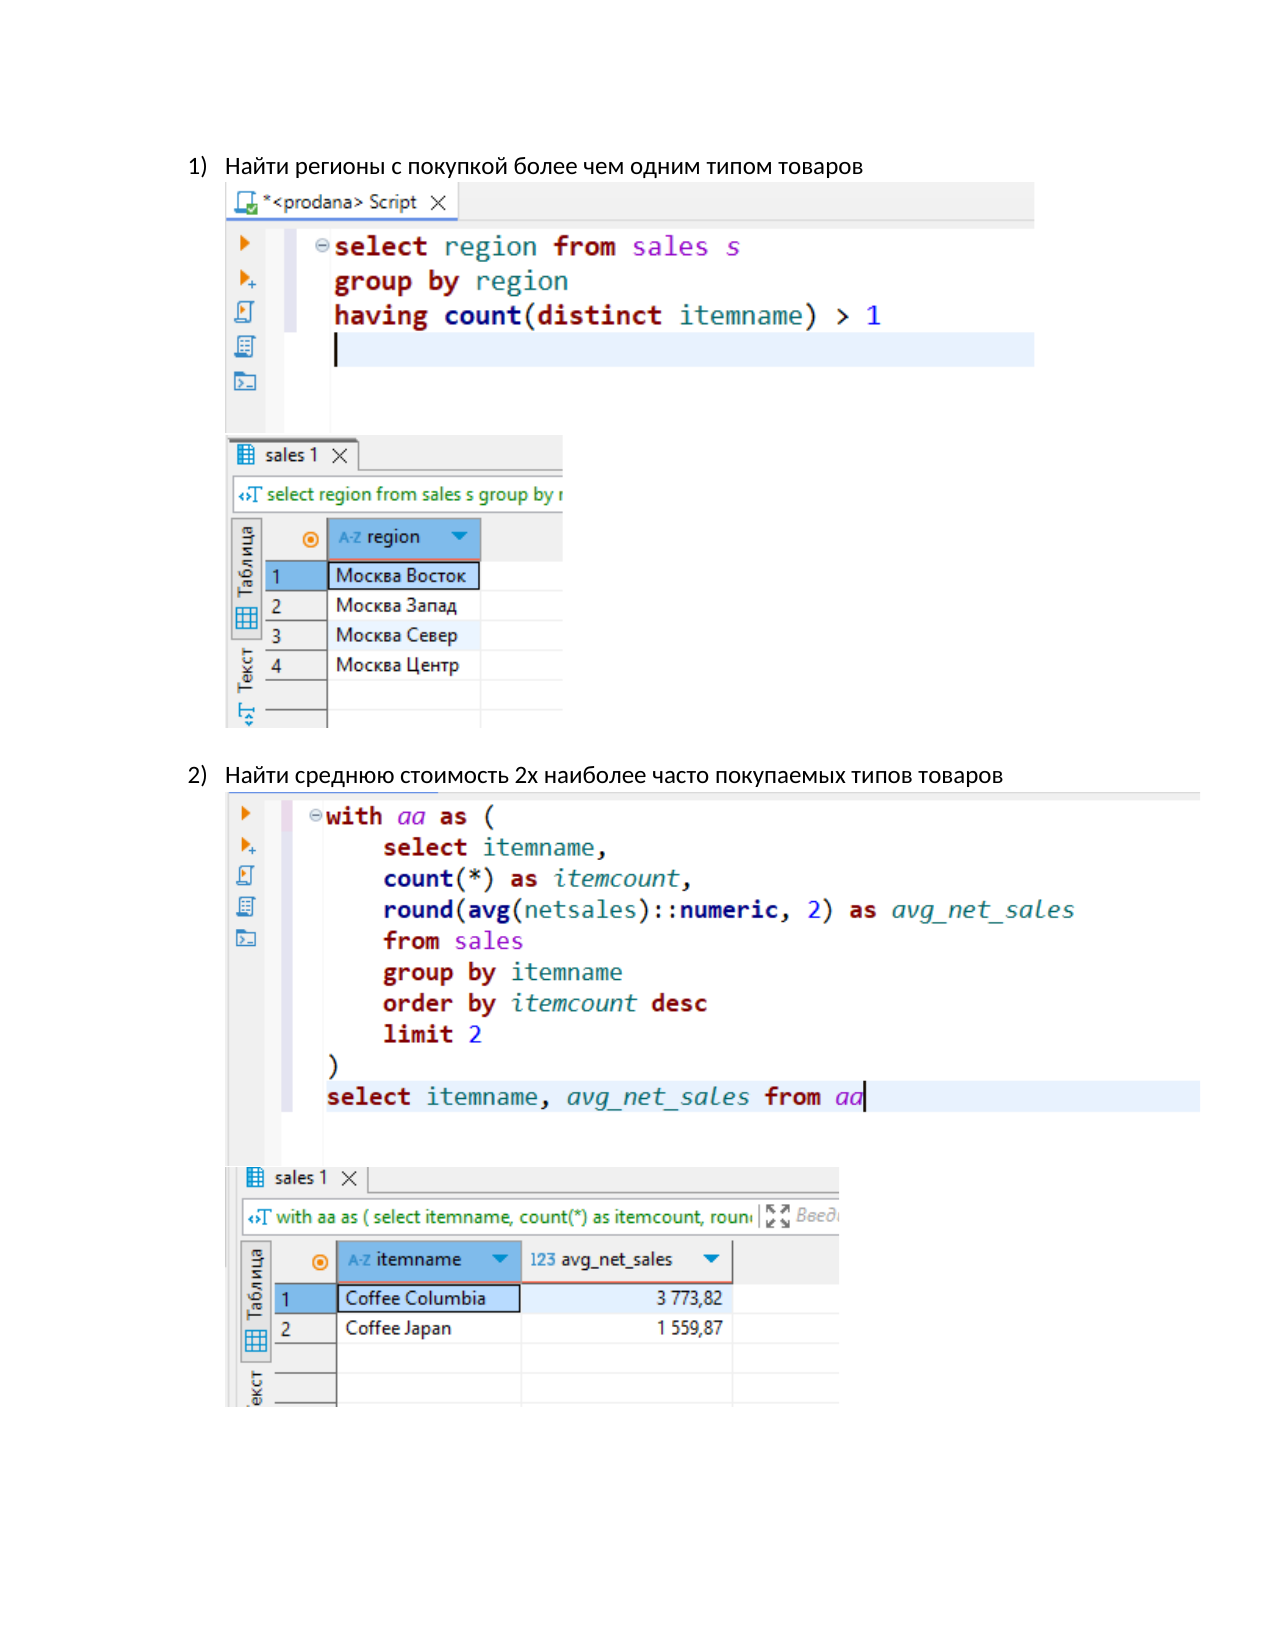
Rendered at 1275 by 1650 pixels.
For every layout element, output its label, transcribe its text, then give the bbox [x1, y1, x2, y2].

picture [225, 1167, 840, 1407]
list Найти регионы с покупкой более чем одним типом товаров [187, 150, 1125, 181]
list Найти среднюю стоимость 2х наиболее часто покупаемых типов товаров [187, 760, 1125, 790]
picture [225, 182, 1035, 433]
picture [225, 435, 563, 728]
picture [225, 792, 1200, 1166]
